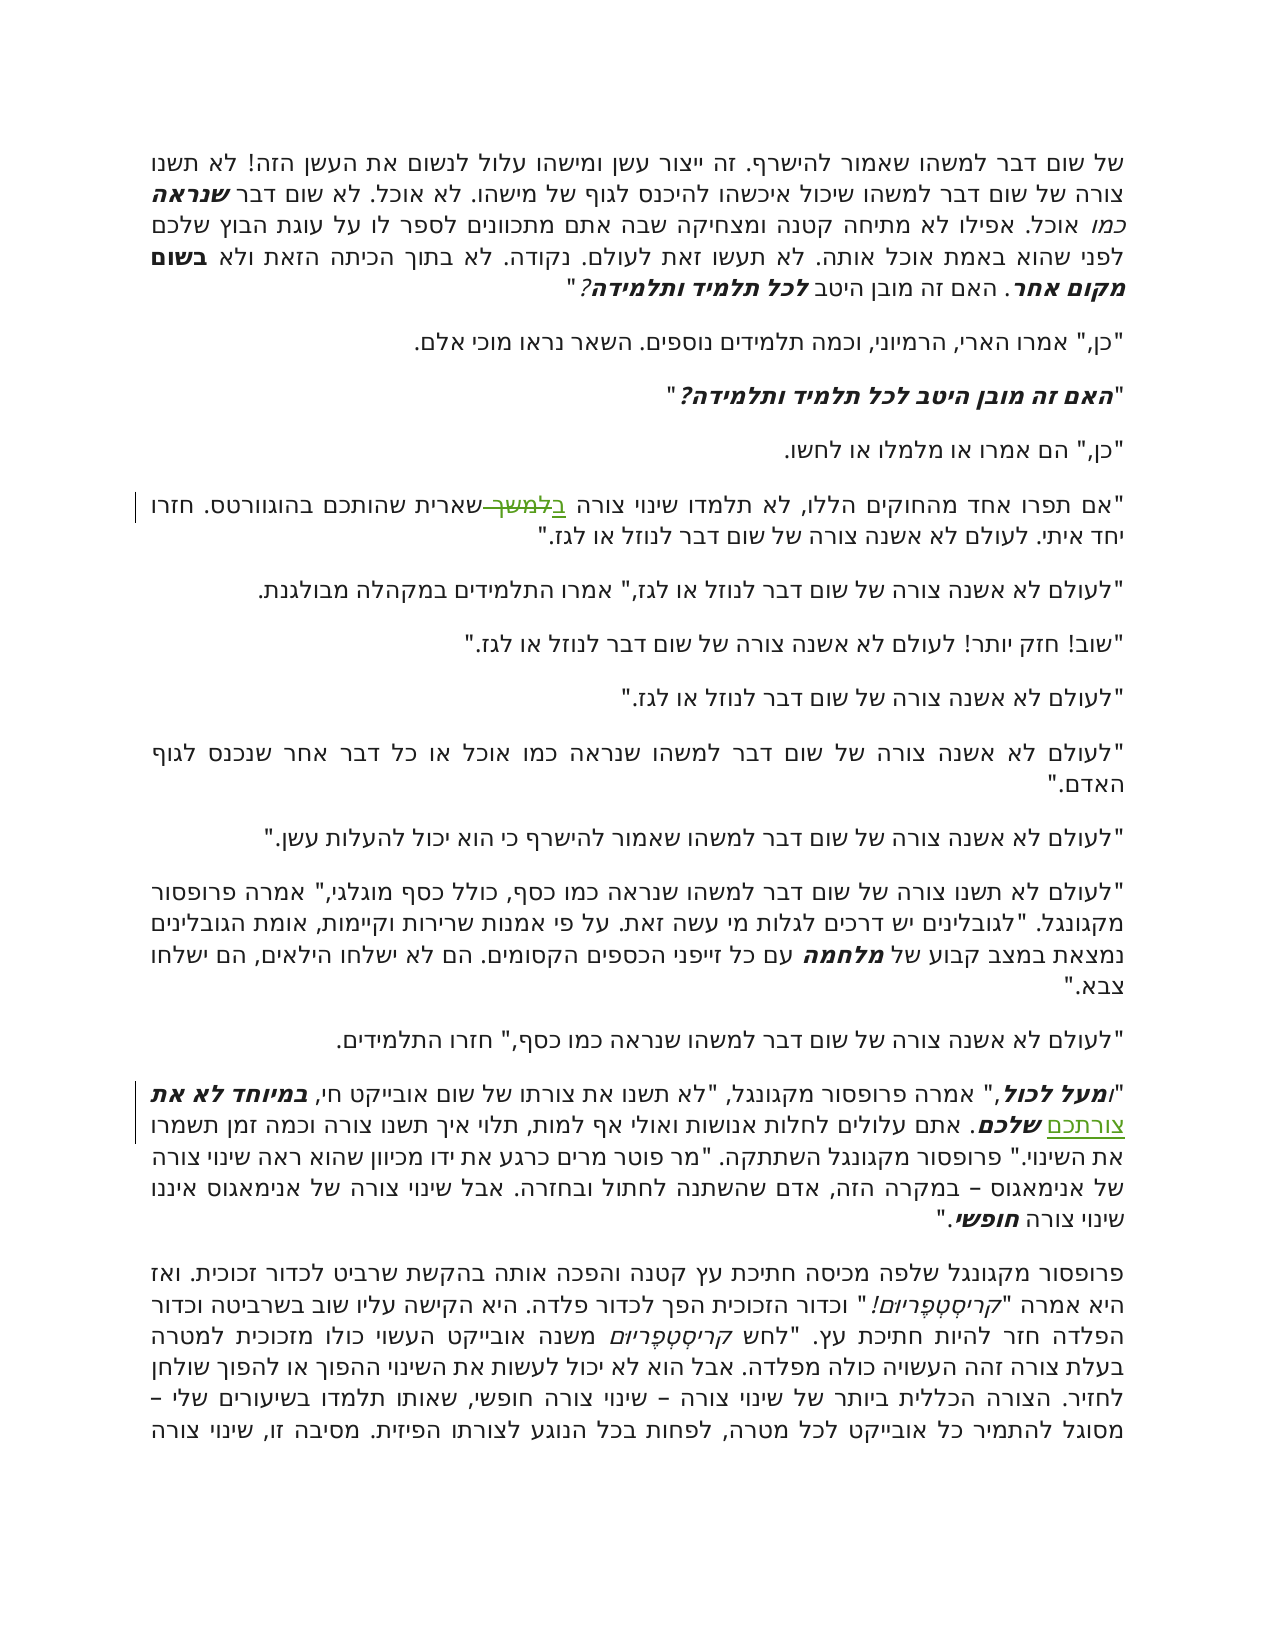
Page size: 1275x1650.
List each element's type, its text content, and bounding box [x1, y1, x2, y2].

text "האם זה מובן היטב לכל תלמיד ותלמידה?" [150, 383, 1125, 414]
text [150, 1260, 1125, 1448]
text "כן," הם אמרו או מלמלו או לחשו. [150, 437, 1125, 469]
text "לעולם לא אשנה צורה של שום דבר למשהו שנראה כמו כסף," חזרו התלמידים. [150, 1027, 1125, 1058]
text "לעולם לא אשנה צורה של שום דבר למשהו שאמור להישרף כי הוא יכול להעלות עשן." [150, 825, 1125, 856]
text "לעולם לא תשנו צורה של שום דבר למשהו שנראה כמו כסף, כולל כסף מוגלגי," אמרה פרופסור מקגונגל. "לגובלינים יש דרכים לגלות מי עשה זאת. על פי אמנות שרירות וקיימות, אומת הגובלינים נמצאת במצב קבוע של מלחמה עם כל זייפני הכספים הקסומים. הם לא ישלחו הילאים, הם ישלחו צבא." [150, 879, 1125, 1004]
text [150, 150, 1125, 306]
text "אם תפרו אחד מהחוקים הללו, לא תלמדו שינוי צורה שארית שהותכם בהוגוורטס. חזרו יחד איתי. לעולם לא אשנה צורה של שום דבר לנוזל או לגז." [150, 492, 1125, 554]
text "לעולם לא אשנה צורה של שום דבר לנוזל או לגז," אמרו התלמידים במקהלה מבולגנת. [150, 577, 1125, 608]
text "ומעל לכול," אמרה פרופסור מקגונגל, "לא תשנו את צורתו של שום אובייקט חי, במיוחד לא את שלכם. אתם עלולים לחלות אנושות ואולי אף למות, תלוי איך תשנו צורה וכמה זמן תשמרו את השינוי." פרופסור מקגונגל השתתקה. "מר פוטר מרים כרגע את ידו מכיוון שהוא ראה שינוי צורה של אנימאגוס – במקרה הזה, אדם שהשתנה לחתול ובחזרה. אבל שינוי צורה של אנימאגוס איננו שינוי צורה חופשי." [150, 1081, 1125, 1237]
text "שוב! חזק יותר! לעולם לא אשנה צורה של שום דבר לנוזל או לגז." [150, 631, 1125, 662]
text "לעולם לא אשנה צורה של שום דבר למשהו שנראה כמו אוכל או כל דבר אחר שנכנס לגוף האדם." [150, 739, 1125, 802]
text "כן," אמרו הארי, הרמיוני, וכמה תלמידים נוספים. השאר נראו מוכי אלם. [150, 329, 1125, 360]
text "לעולם לא אשנה צורה של שום דבר לנוזל או לגז." [150, 685, 1125, 717]
